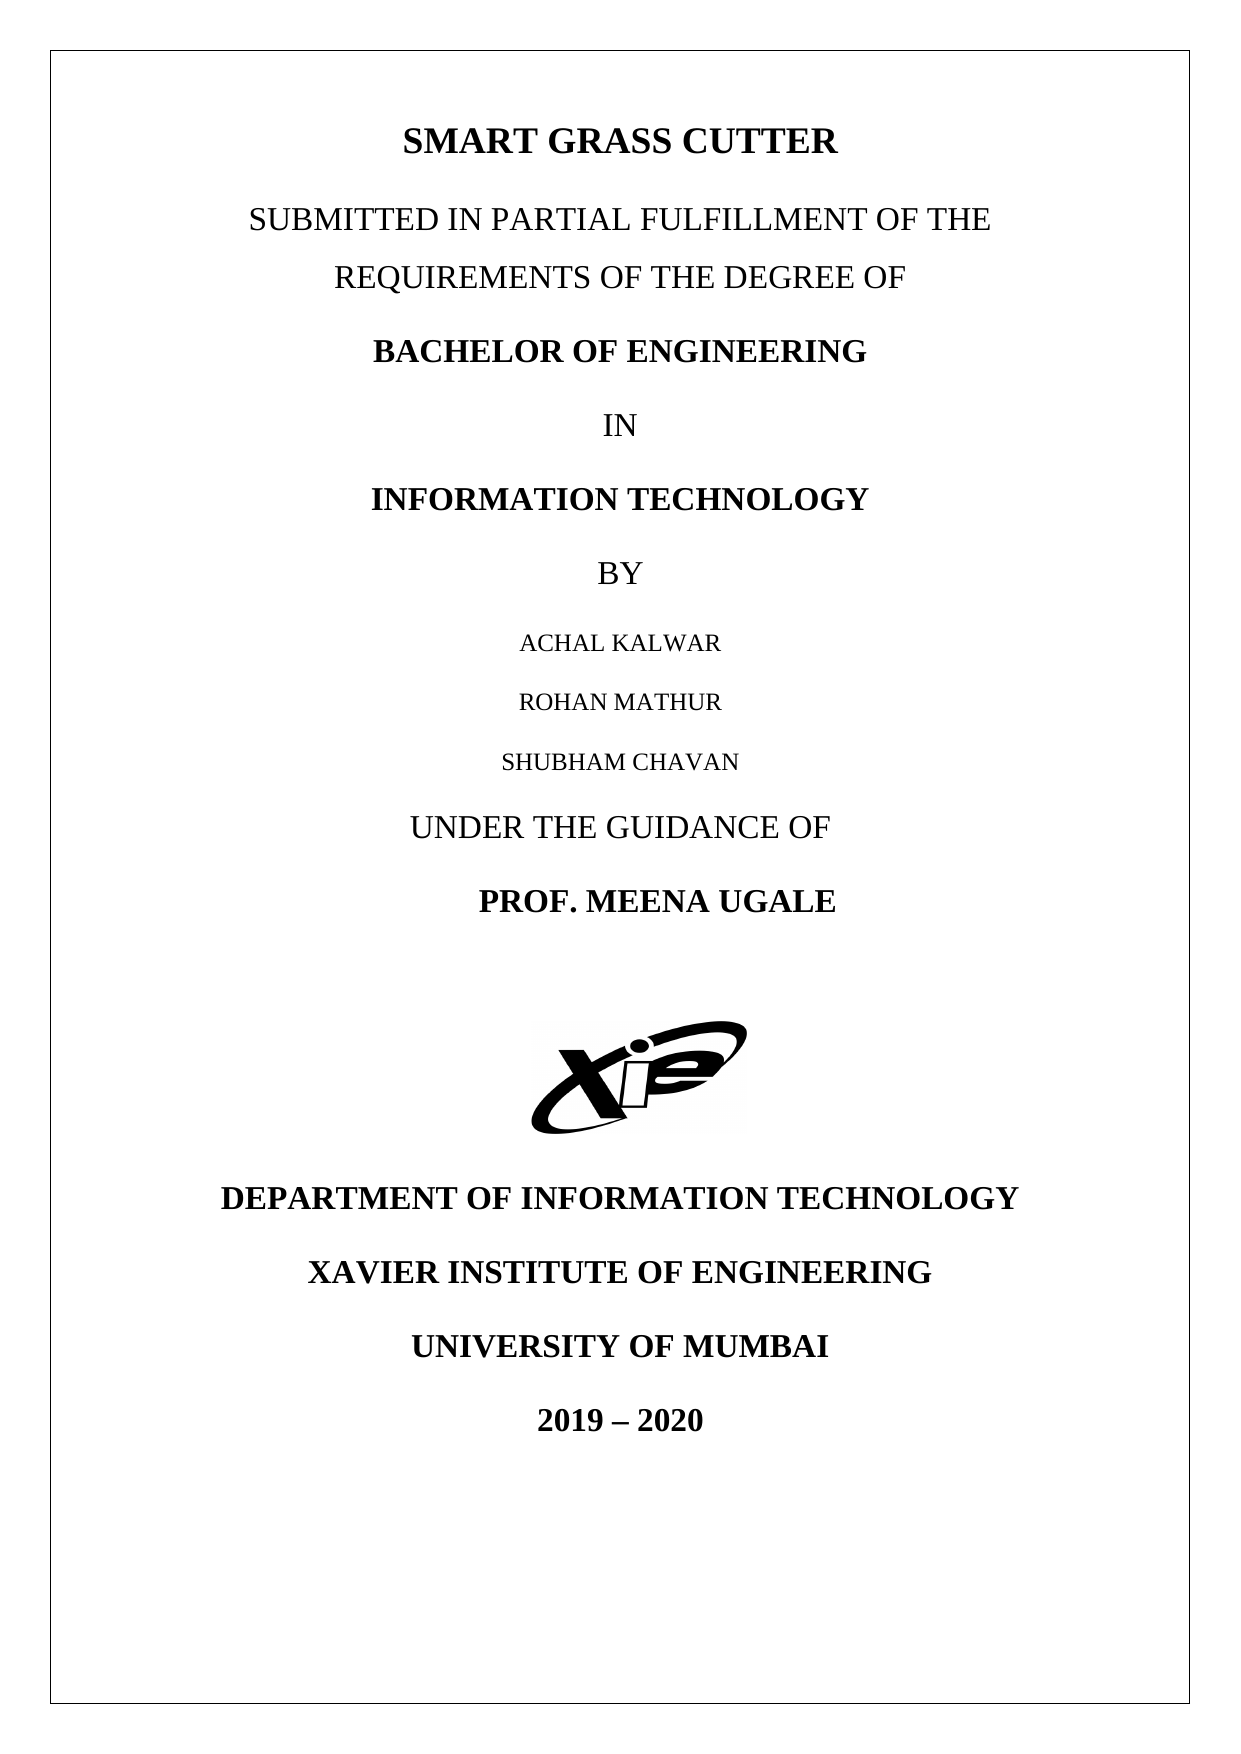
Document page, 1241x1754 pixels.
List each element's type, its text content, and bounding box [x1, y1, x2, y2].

text INFORMATION TECHNOLOGY [118, 479, 1122, 518]
text SUBMITTED IN PARTIAL FULFILLMENT OF THE REQUIREMENTS OF THE DEGREE OF [118, 199, 1122, 295]
text UNDER THE GUIDANCE OF [118, 807, 1122, 845]
text XAVIER INSTITUTE OF ENGINEERING [118, 1252, 1122, 1290]
picture [531, 1021, 747, 1134]
text DEPARTMENT OF INFORMATION TECHNOLOGY [118, 1178, 1122, 1216]
text IN [118, 405, 1122, 443]
text ROHAN MATHUR [118, 687, 1122, 716]
text BACHELOR OF ENGINEERING [118, 331, 1122, 369]
text PROF. MEENA UGALE [118, 881, 1122, 919]
text BY [118, 553, 1122, 592]
text SMART GRASS CUTTER [118, 118, 1122, 161]
text 2019 – 2020 [118, 1400, 1122, 1439]
text UNIVERSITY OF MUMBAI [118, 1326, 1122, 1364]
text ACHAL KALWAR [118, 628, 1122, 656]
text SHUBHAM CHAVAN [118, 747, 1122, 776]
